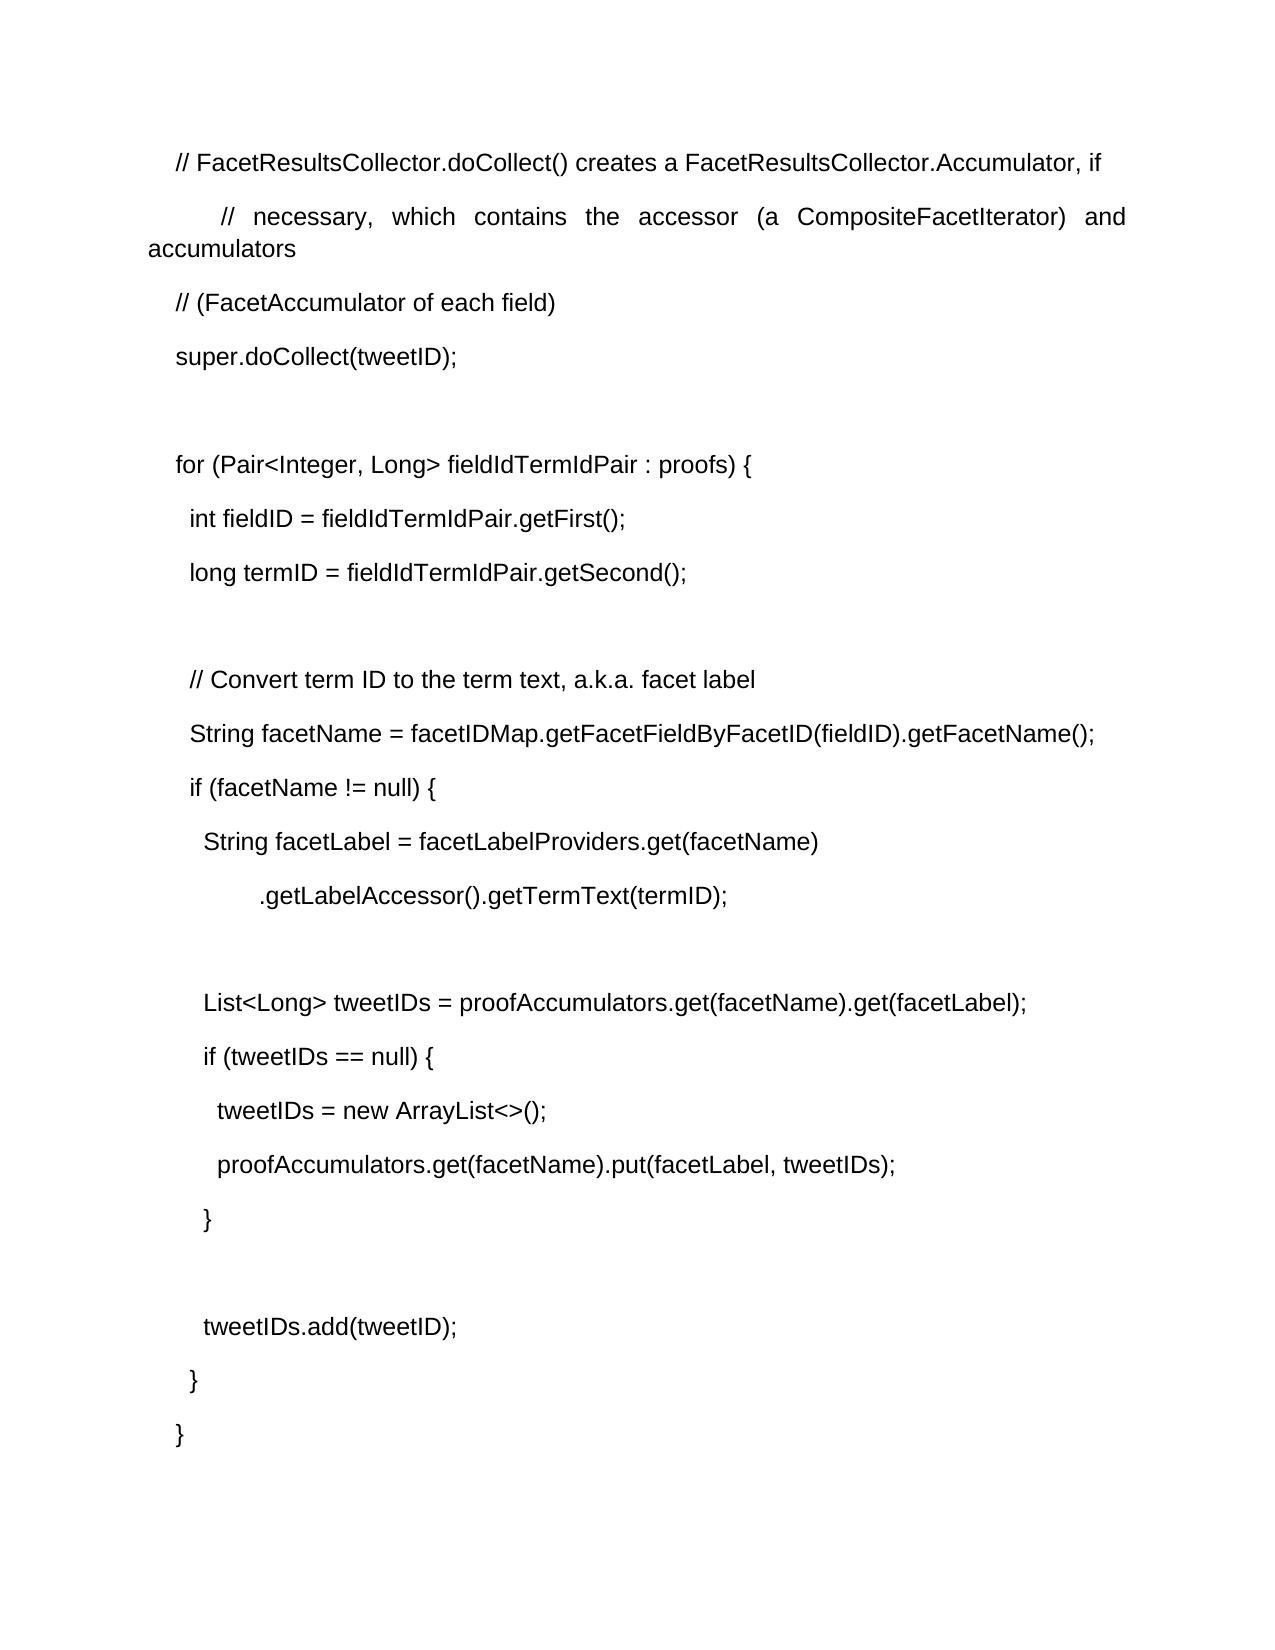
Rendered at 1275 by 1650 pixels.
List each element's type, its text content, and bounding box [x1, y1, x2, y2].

text .getLabelAccessor().getTermText(termID); [148, 881, 1127, 909]
text tweetIDs.add(tweetID); [148, 1312, 1127, 1340]
text int fieldID = fieldIdTermIdPair.getFirst(); [148, 504, 1127, 532]
text List<Long> tweetIDs = proofAccumulators.get(facetName).get(facetLabel); [148, 988, 1127, 1017]
text } [148, 1365, 1127, 1394]
text tweetIDs = new ArrayList<>(); [148, 1096, 1127, 1125]
text proofAccumulators.get(facetName).put(facetLabel, tweetIDs); [148, 1150, 1127, 1179]
text } [148, 1204, 1127, 1233]
text String facetName = facetIDMap.getFacetFieldByFacetID(fieldID).getFacetName(); [148, 719, 1127, 748]
text String facetLabel = facetLabelProviders.get(facetName) [148, 827, 1127, 856]
text for (Pair<Integer, Long> fieldIdTermIdPair : proofs) { [148, 450, 1127, 479]
text // Convert term ID to the term text, a.k.a. facet label [148, 665, 1127, 694]
text // necessary, which contains the accessor (a CompositeFacetIterator) and accumulators [148, 201, 1127, 263]
text // (FacetAccumulator of each field) [148, 288, 1127, 317]
text super.doCollect(tweetID); [148, 342, 1127, 371]
text long termID = fieldIdTermIdPair.getSecond(); [148, 558, 1127, 586]
text if (tweetIDs == null) { [148, 1042, 1127, 1071]
text } [148, 1419, 1127, 1448]
text // FacetResultsCollector.doCollect() creates a FacetResultsCollector.Accumulator, if [148, 148, 1127, 176]
text if (facetName != null) { [148, 773, 1127, 802]
